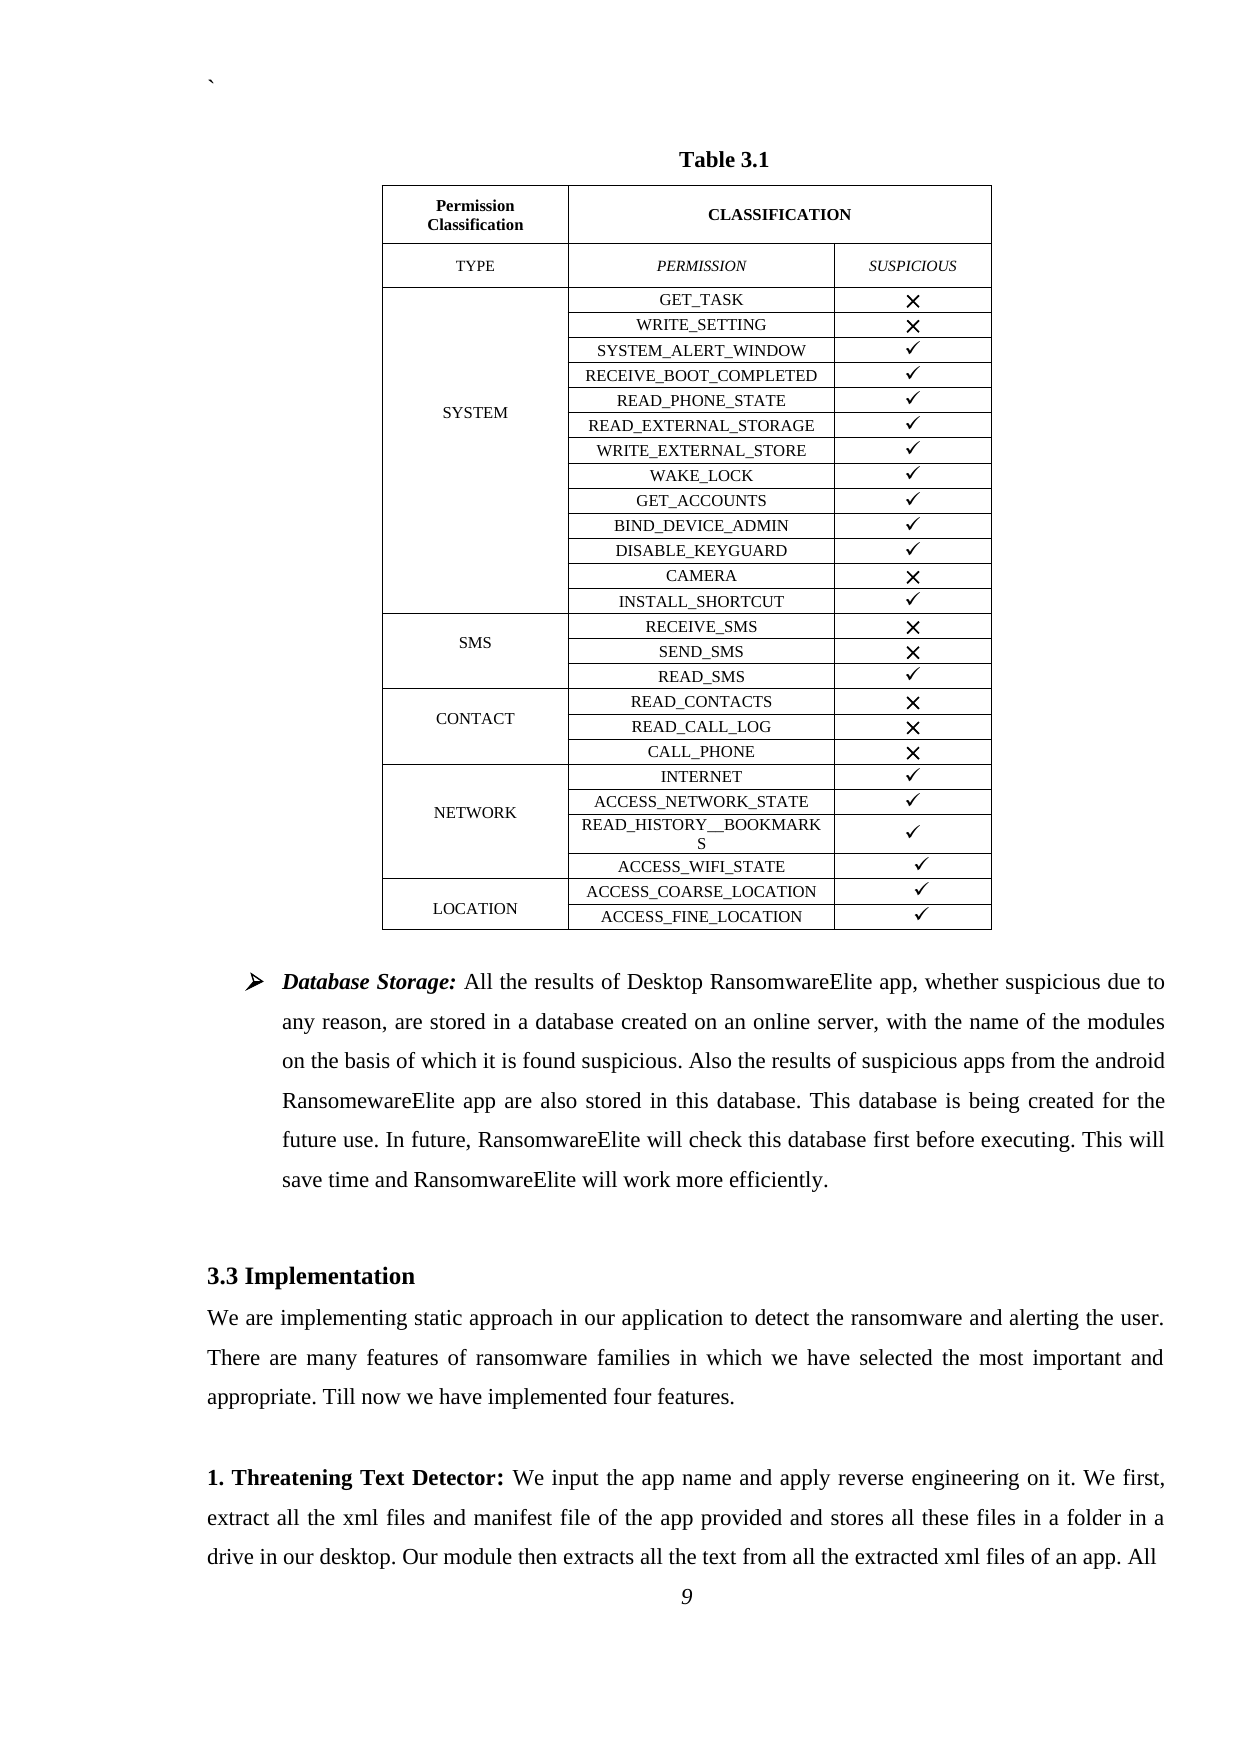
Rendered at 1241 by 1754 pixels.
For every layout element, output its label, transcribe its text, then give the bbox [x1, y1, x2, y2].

table_cell RECEIVE_BOOT_COMPLETED [569, 363, 834, 387]
table_header CLASSIFICATION [569, 186, 991, 243]
table_cell [835, 413, 991, 437]
table_cell [835, 313, 991, 337]
table_header Permission Classification [383, 186, 568, 243]
table_cell [835, 338, 991, 362]
table_cell [835, 363, 991, 387]
table_cell [835, 489, 991, 513]
table_cell [835, 664, 991, 688]
table_cell [835, 879, 991, 903]
table_cell [835, 564, 991, 588]
table_cell [835, 464, 991, 487]
table_cell ACCESS_COARSE_LOCATION [569, 879, 834, 903]
table_cell [835, 815, 991, 853]
table_cell SMS [383, 614, 568, 688]
table_cell ACCESS_WIFI_STATE [569, 854, 834, 878]
table_cell READ_SMS [569, 664, 834, 688]
table_cell [835, 715, 991, 738]
table_cell [835, 905, 991, 928]
table_cell [835, 790, 991, 814]
table_cell READ_CONTACTS [569, 689, 834, 713]
table_cell [835, 589, 991, 613]
table_cell SYSTEM [383, 288, 568, 613]
table_cell READ_CALL_LOG [569, 715, 834, 738]
table_cell NETWORK [383, 765, 568, 878]
table_cell [835, 765, 991, 789]
table_cell [835, 388, 991, 412]
table_cell WRITE_SETTING [569, 313, 834, 337]
table_cell RECEIVE_SMS [569, 614, 834, 638]
table_cell ACCESS_NETWORK_STATE [569, 790, 834, 814]
table_cell READ_HISTORY__BOOKMARKS [569, 815, 834, 853]
table_cell SEND_SMS [569, 639, 834, 663]
text 3.3 Implementation [207, 1261, 1166, 1290]
table_cell ACCESS_FINE_LOCATION [569, 905, 834, 928]
table_cell INTERNET [569, 765, 834, 789]
table_cell [835, 639, 991, 663]
text 9 [207, 1583, 1166, 1609]
table_cell WRITE_EXTERNAL_STORE [569, 438, 834, 462]
table_cell [835, 614, 991, 638]
text We are implementing static approach in our application to detect the ransomware and alerting the user. There are many features of ransomware families in which we have selected the most important and appropriate. Till now we have implemented four features. [207, 1304, 1166, 1409]
list Database Storage: All the results of Desktop RansomwareElite app, whether suspicious due to any reason, are stored in a database created on an online server, with the name of the modules on the basis of which it is found suspicious. Also the results of suspicious apps from the android RansomewareElite app are also stored in this database. This database is being created for the future use. In future, RansomwareElite will check this database first before executing. This will save time and RansomwareElite will work more efficiently. [244, 968, 1166, 1192]
table_cell GET_TASK [569, 288, 834, 312]
table_cell [835, 854, 991, 878]
table_cell [835, 438, 991, 462]
text 1. Threatening Text Detector: We input the app name and apply reverse engineering on it. We first, extract all the xml files and manifest file of the app provided and stores all these files in a folder in a drive in our desktop. Our module then extracts all the text from all the extracted xml files of an app. All [207, 1462, 1166, 1570]
text Table 3.1 [282, 148, 1166, 173]
table_cell [835, 514, 991, 538]
table_cell WAKE_LOCK [569, 464, 834, 487]
table_cell CONTACT [383, 689, 568, 764]
table_cell BIND_DEVICE_ADMIN [569, 514, 834, 538]
table_cell INSTALL_SHORTCUT [569, 589, 834, 613]
table_cell DISABLE_KEYGUARD [569, 539, 834, 563]
table_cell CALL_PHONE [569, 740, 834, 764]
table_cell GET_ACCOUNTS [569, 489, 834, 513]
table_cell PERMISSION [569, 244, 834, 287]
table_cell TYPE [383, 244, 568, 287]
table_cell CAMERA [569, 564, 834, 588]
table_cell [835, 740, 991, 764]
table_cell [835, 288, 991, 312]
table_cell SUSPICIOUS [835, 244, 991, 287]
table_cell LOCATION [383, 879, 568, 928]
table_cell [835, 689, 991, 713]
table_cell [835, 539, 991, 563]
table_cell READ_EXTERNAL_STORAGE [569, 413, 834, 437]
table_cell READ_PHONE_STATE [569, 388, 834, 412]
table_cell SYSTEM_ALERT_WINDOW [569, 338, 834, 362]
